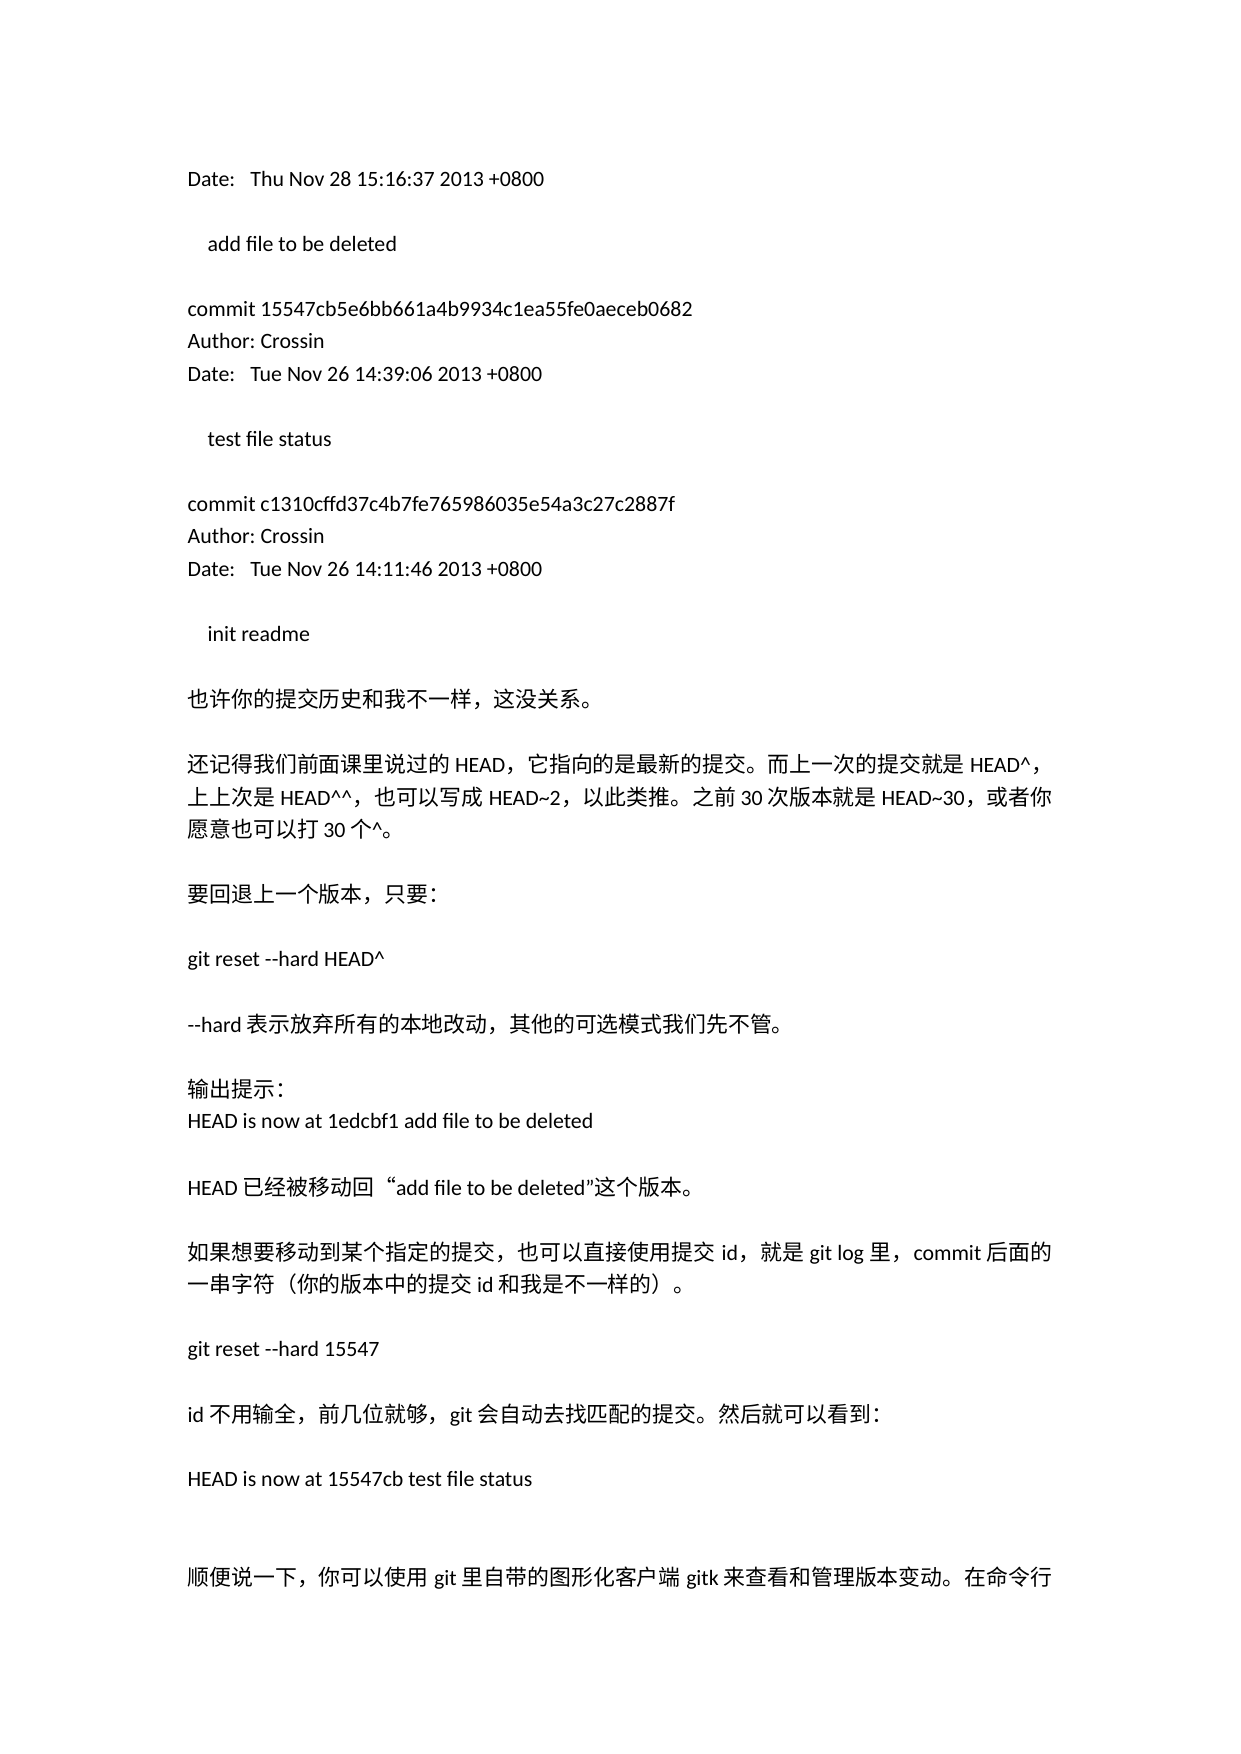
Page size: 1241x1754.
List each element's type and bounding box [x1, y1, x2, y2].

text [187, 162, 1053, 1592]
